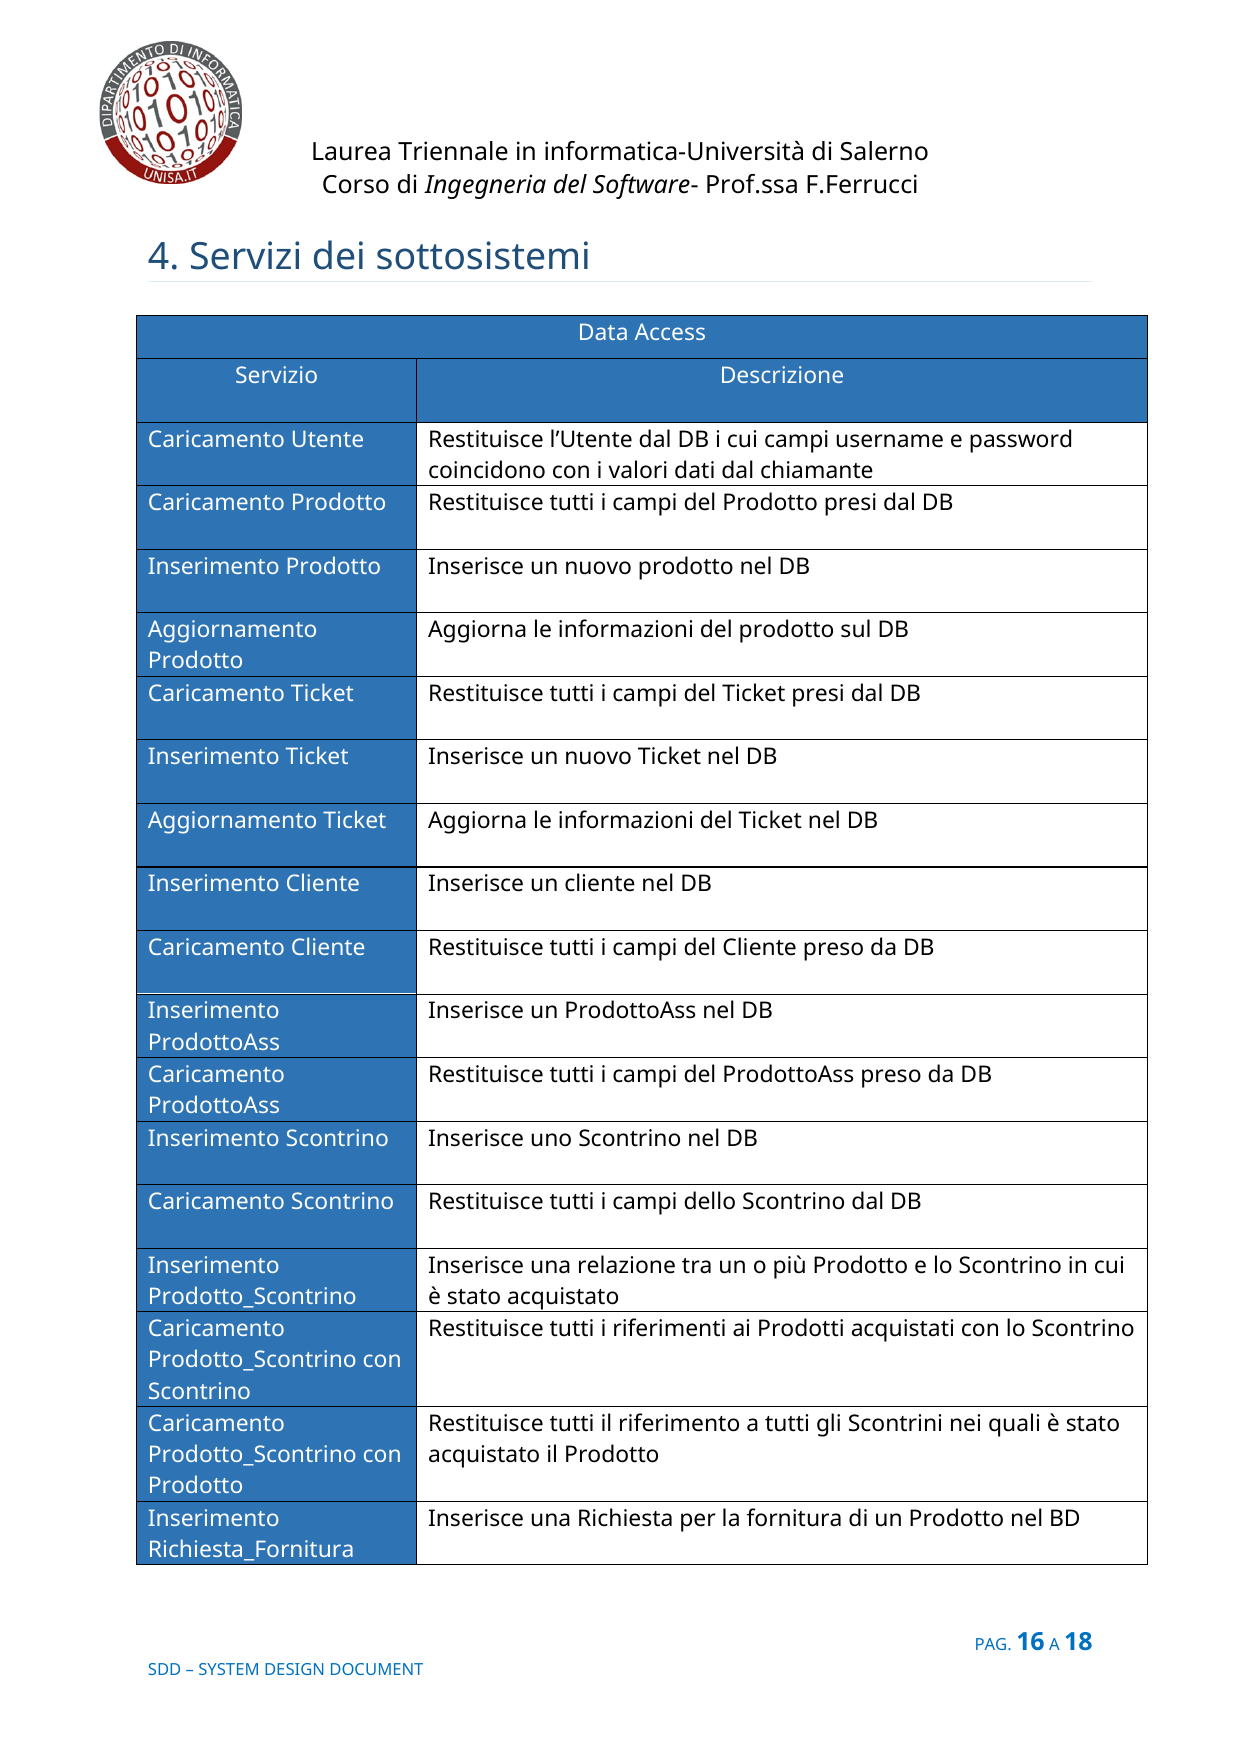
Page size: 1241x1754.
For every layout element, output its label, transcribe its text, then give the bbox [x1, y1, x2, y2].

table_header Data Access [137, 316, 1147, 358]
table_cell Inserimento Richiesta_Fornitura [137, 1502, 416, 1564]
subtitle 4. Servizi dei sottosistemi [148, 230, 1092, 281]
table_cell Caricamento Cliente [137, 931, 416, 993]
table_cell Inserisce uno Scontrino nel DB [417, 1122, 1147, 1184]
table_cell Inserisce una relazione tra un o più Prodotto e lo Scontrino in cui è stato acquistato [417, 1249, 1147, 1311]
table_cell Inserimento Scontrino [137, 1122, 416, 1184]
table_cell Restituisce tutti i campi dello Scontrino dal DB [417, 1185, 1147, 1248]
table_cell Inserisce un cliente nel DB [417, 868, 1147, 930]
table_cell Aggiorna le informazioni del prodotto sul DB [417, 613, 1147, 676]
table_cell Caricamento Prodotto [137, 486, 416, 549]
table_cell Inserisce un ProdottoAss nel DB [417, 995, 1147, 1057]
table_cell Restituisce tutti i campi del Ticket presi dal DB [417, 677, 1147, 739]
table_cell Inserisce una Richiesta per la fornitura di un Prodotto nel BD [417, 1502, 1147, 1564]
picture [99, 41, 242, 184]
table_cell Inserisce un nuovo Ticket nel DB [417, 740, 1147, 803]
table_cell Caricamento Prodotto_Scontrino con Scontrino [137, 1312, 416, 1406]
table_cell Caricamento Utente [137, 423, 416, 485]
table_cell Restituisce tutti i campi del Prodotto presi dal DB [417, 486, 1147, 549]
table_cell Restituisce l’Utente dal DB i cui campi username e password coincidono con i valori dati dal chiamante [417, 423, 1147, 485]
table_cell Inserimento ProdottoAss [137, 995, 416, 1057]
table_cell Inserimento Prodotto [137, 550, 416, 612]
table_cell Inserisce un nuovo prodotto nel DB [417, 550, 1147, 612]
table_cell Descrizione [417, 359, 1147, 422]
table_cell Restituisce tutti i campi del ProdottoAss preso da DB [417, 1058, 1147, 1121]
table_cell Restituisce tutti il riferimento a tutti gli Scontrini nei quali è stato acquistato il Prodotto [417, 1407, 1147, 1501]
table_cell Caricamento Scontrino [137, 1185, 416, 1248]
table_cell Inserimento Ticket [137, 740, 416, 803]
table_cell Aggiornamento Prodotto [137, 613, 416, 676]
table_cell Restituisce tutti i campi del Cliente preso da DB [417, 931, 1147, 993]
table_cell Caricamento Ticket [137, 677, 416, 739]
table_cell Aggiorna le informazioni del Ticket nel DB [417, 804, 1147, 866]
table_cell Caricamento ProdottoAss [137, 1058, 416, 1121]
table_cell Inserimento Prodotto_Scontrino [137, 1249, 416, 1311]
table_cell Aggiornamento Ticket [137, 804, 416, 866]
table_cell Restituisce tutti i riferimenti ai Prodotti acquistati con lo Scontrino [417, 1312, 1147, 1406]
table_cell Servizio [137, 359, 416, 422]
table_cell Caricamento Prodotto_Scontrino con Prodotto [137, 1407, 416, 1501]
table_cell Inserimento Cliente [137, 868, 416, 930]
